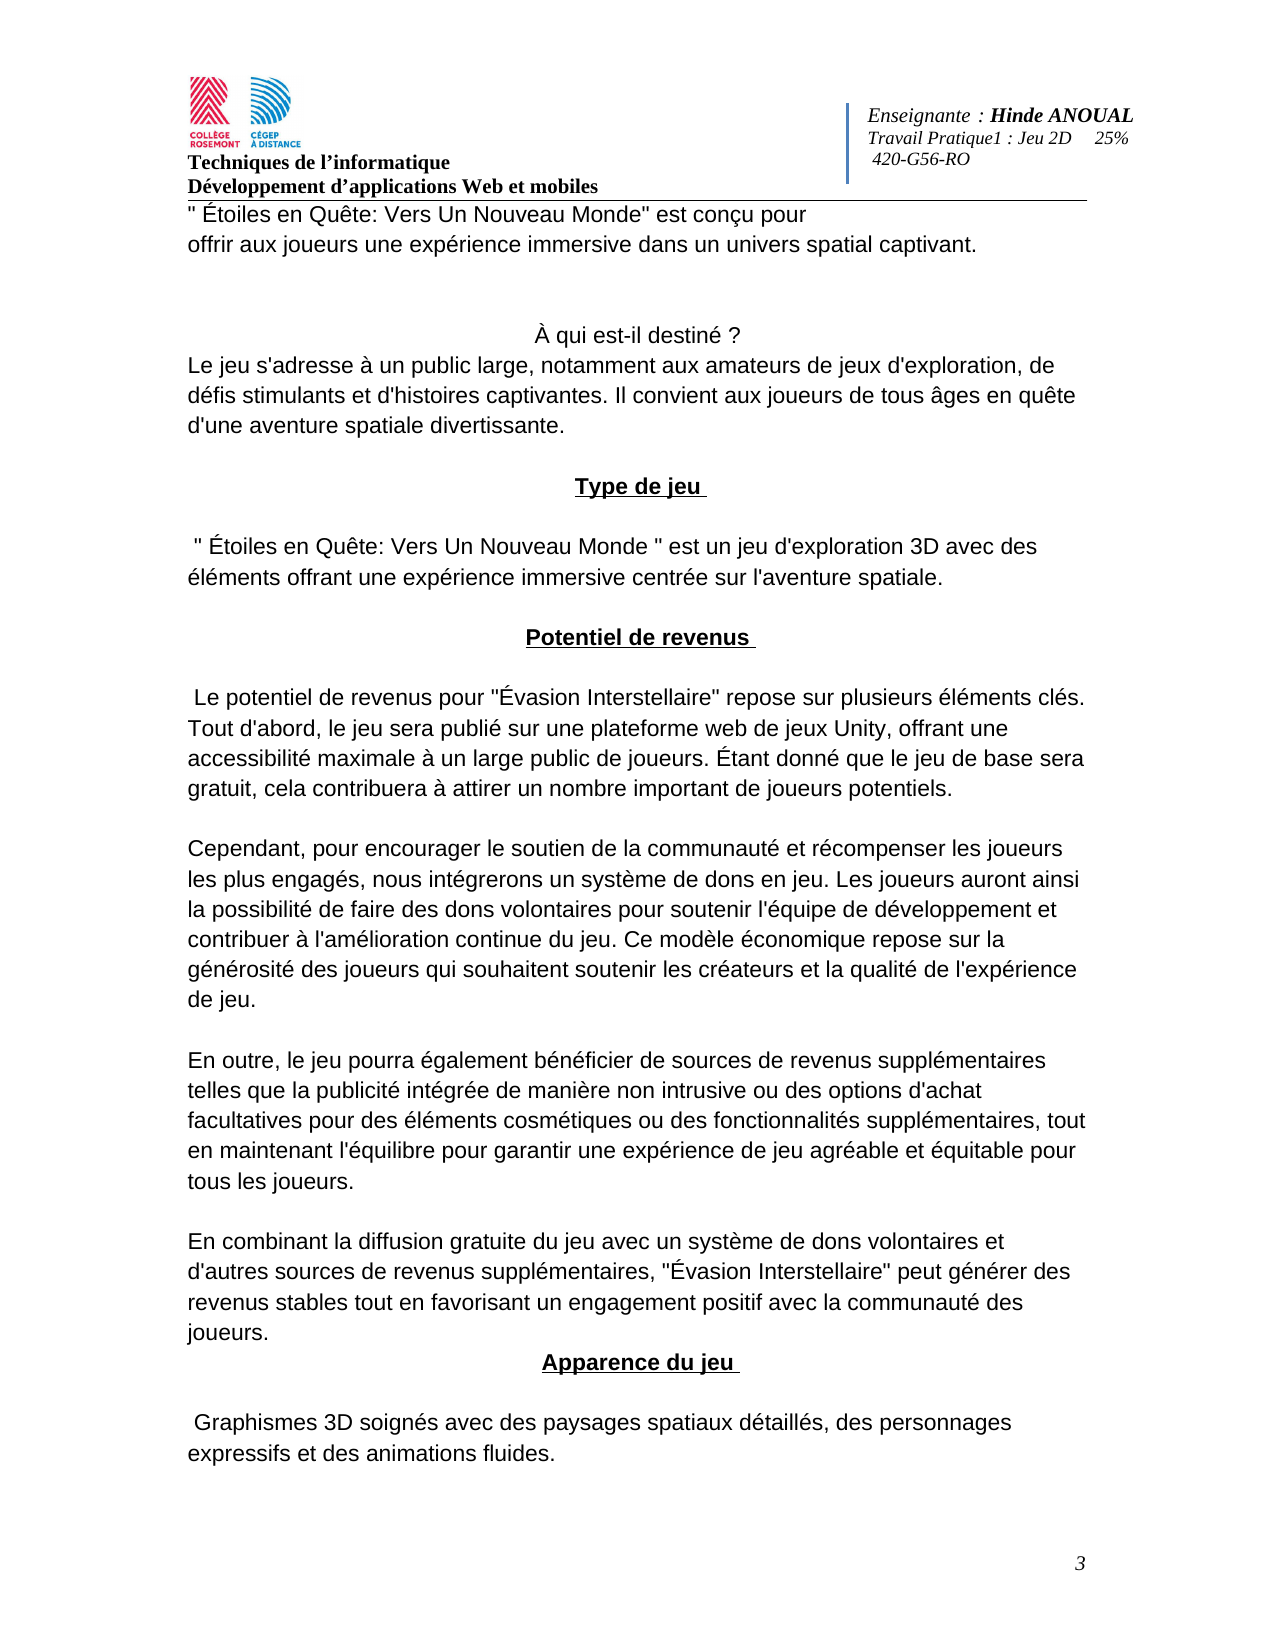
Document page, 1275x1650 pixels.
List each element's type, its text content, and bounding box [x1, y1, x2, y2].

text À qui est-il destiné ? [187, 322, 1087, 348]
picture [187, 75, 304, 150]
text Graphismes 3D soignés avec des paysages spatiaux détaillés, des personnages expressifs et des animations fluides. [187, 1409, 1087, 1466]
text Potentiel de revenus [187, 624, 1087, 650]
text En combinant la diffusion gratuite du jeu avec un système de dons volontaires et d'autres sources de revenus supplémentaires, "Évasion Interstellaire" peut générer des revenus stables tout en favorisant un engagement positif avec la communauté des joueurs. [187, 1228, 1087, 1345]
text Type de jeu [187, 473, 1087, 499]
text " Étoiles en Quête: Vers Un Nouveau Monde " est un jeu d'exploration 3D avec des éléments offrant une expérience immersive centrée sur l'aventure spatiale. [187, 533, 1087, 590]
text En outre, le jeu pourra également bénéficier de sources de revenus supplémentaires telles que la publicité intégrée de manière non intrusive ou des options d'achat facultatives pour des éléments cosmétiques ou des fonctionnalités supplémentaires, tout en maintenant l'équilibre pour garantir une expérience de jeu agréable et équitable pour tous les joueurs. [187, 1047, 1087, 1194]
text Le potentiel de revenus pour "Évasion Interstellaire" repose sur plusieurs éléments clés. Tout d'abord, le jeu sera publié sur une plateforme web de jeux Unity, offrant une accessibilité maximale à un large public de joueurs. Étant donné que le jeu de base sera gratuit, cela contribuera à attirer un nombre important de joueurs potentiels. [187, 684, 1087, 801]
text Apparence du jeu [187, 1349, 1087, 1375]
text Le jeu s'adresse à un public large, notamment aux amateurs de jeux d'exploration, de défis stimulants et d'histoires captivantes. Il convient aux joueurs de tous âges en quête d'une aventure spatiale divertissante. [187, 352, 1087, 439]
text " Étoiles en Quête: Vers Un Nouveau Monde" est conçu pour offrir aux joueurs une expérience immersive dans un univers spatial captivant. [187, 201, 1087, 257]
text Cependant, pour encourager le soutien de la communauté et récompenser les joueurs les plus engagés, nous intégrerons un système de dons en jeu. Les joueurs auront ainsi la possibilité de faire des dons volontaires pour soutenir l'équipe de développement et contribuer à l'amélioration continue du jeu. Ce modèle économique repose sur la générosité des joueurs qui souhaitent soutenir les créateurs et la qualité de l'expérience de jeu. [187, 835, 1087, 1013]
